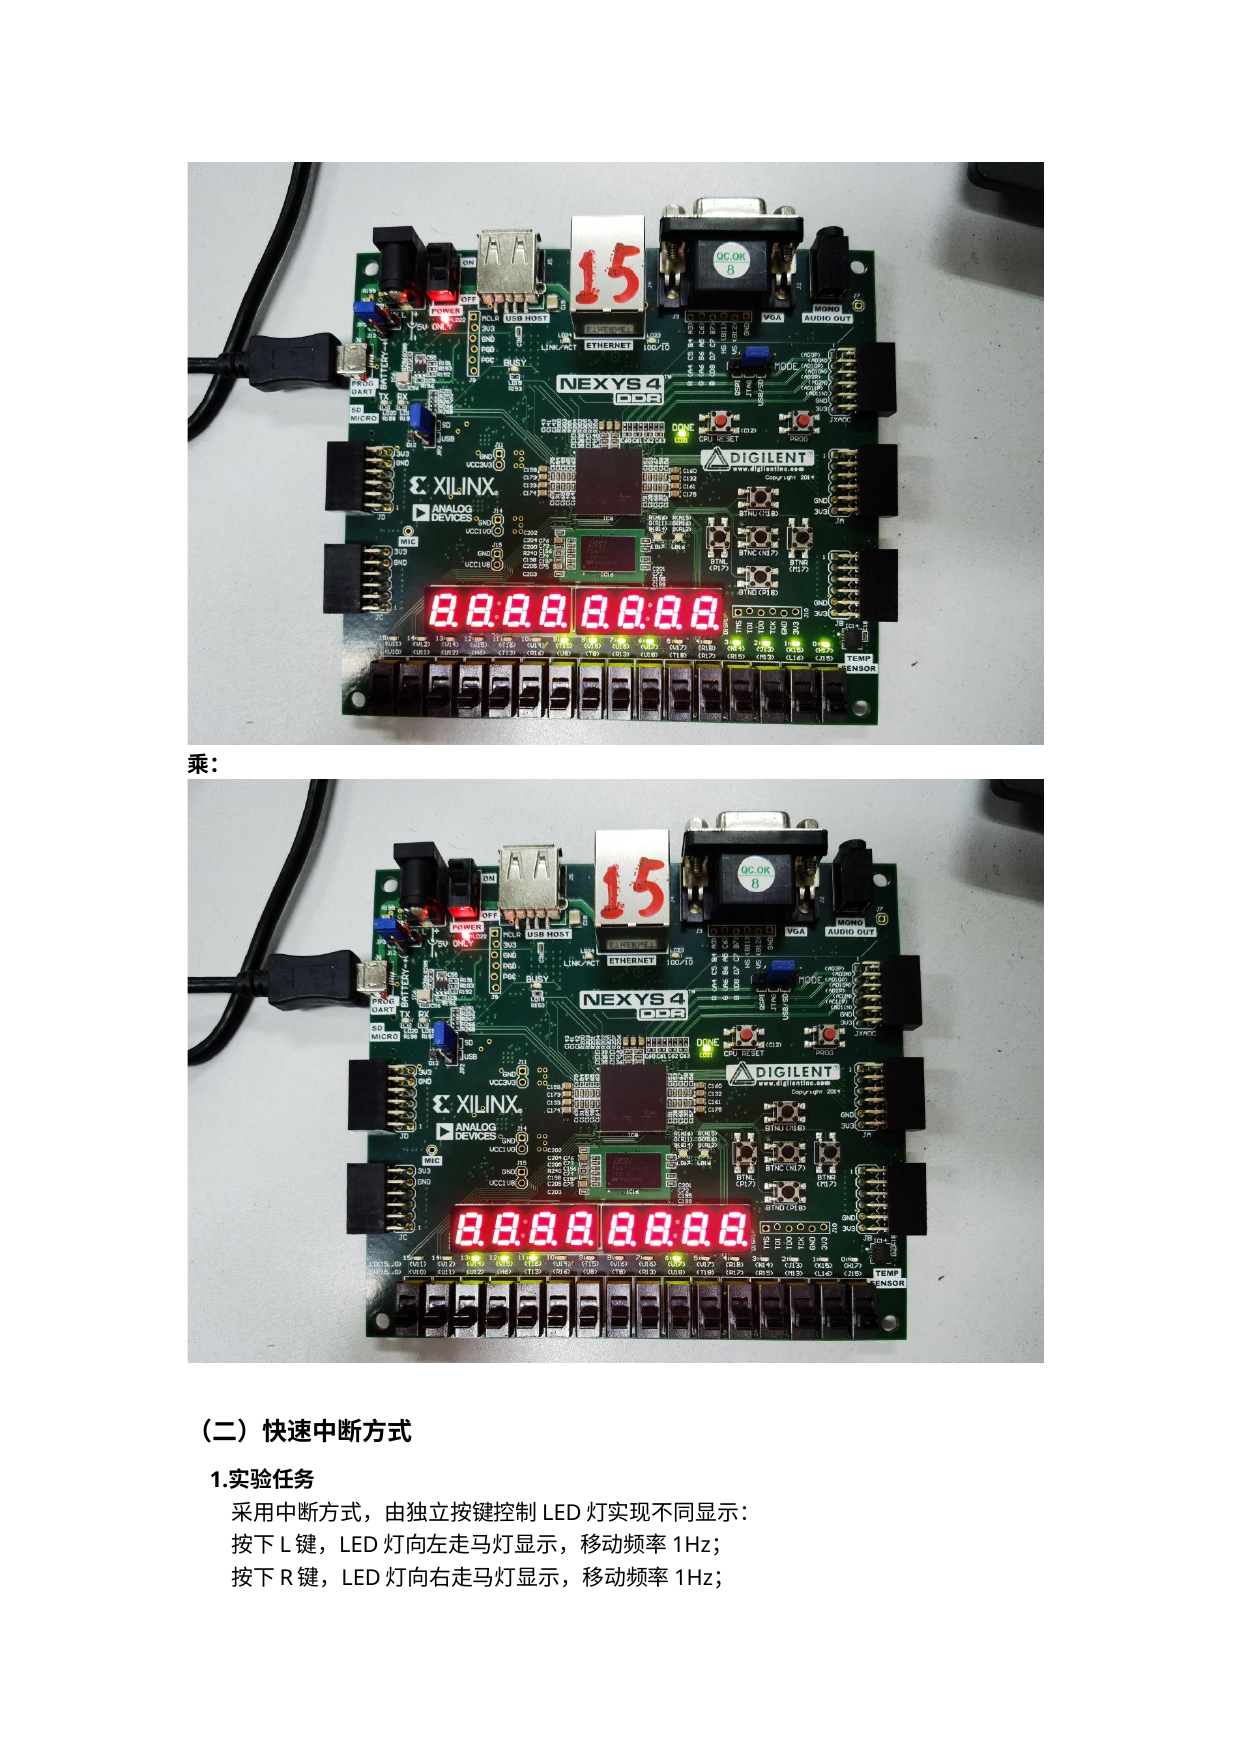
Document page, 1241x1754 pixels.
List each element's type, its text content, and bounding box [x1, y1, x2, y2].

picture [187, 779, 1044, 1363]
list （二）快速中断方式 [187, 1397, 1053, 1462]
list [209, 1462, 1053, 1592]
picture [187, 162, 1044, 745]
